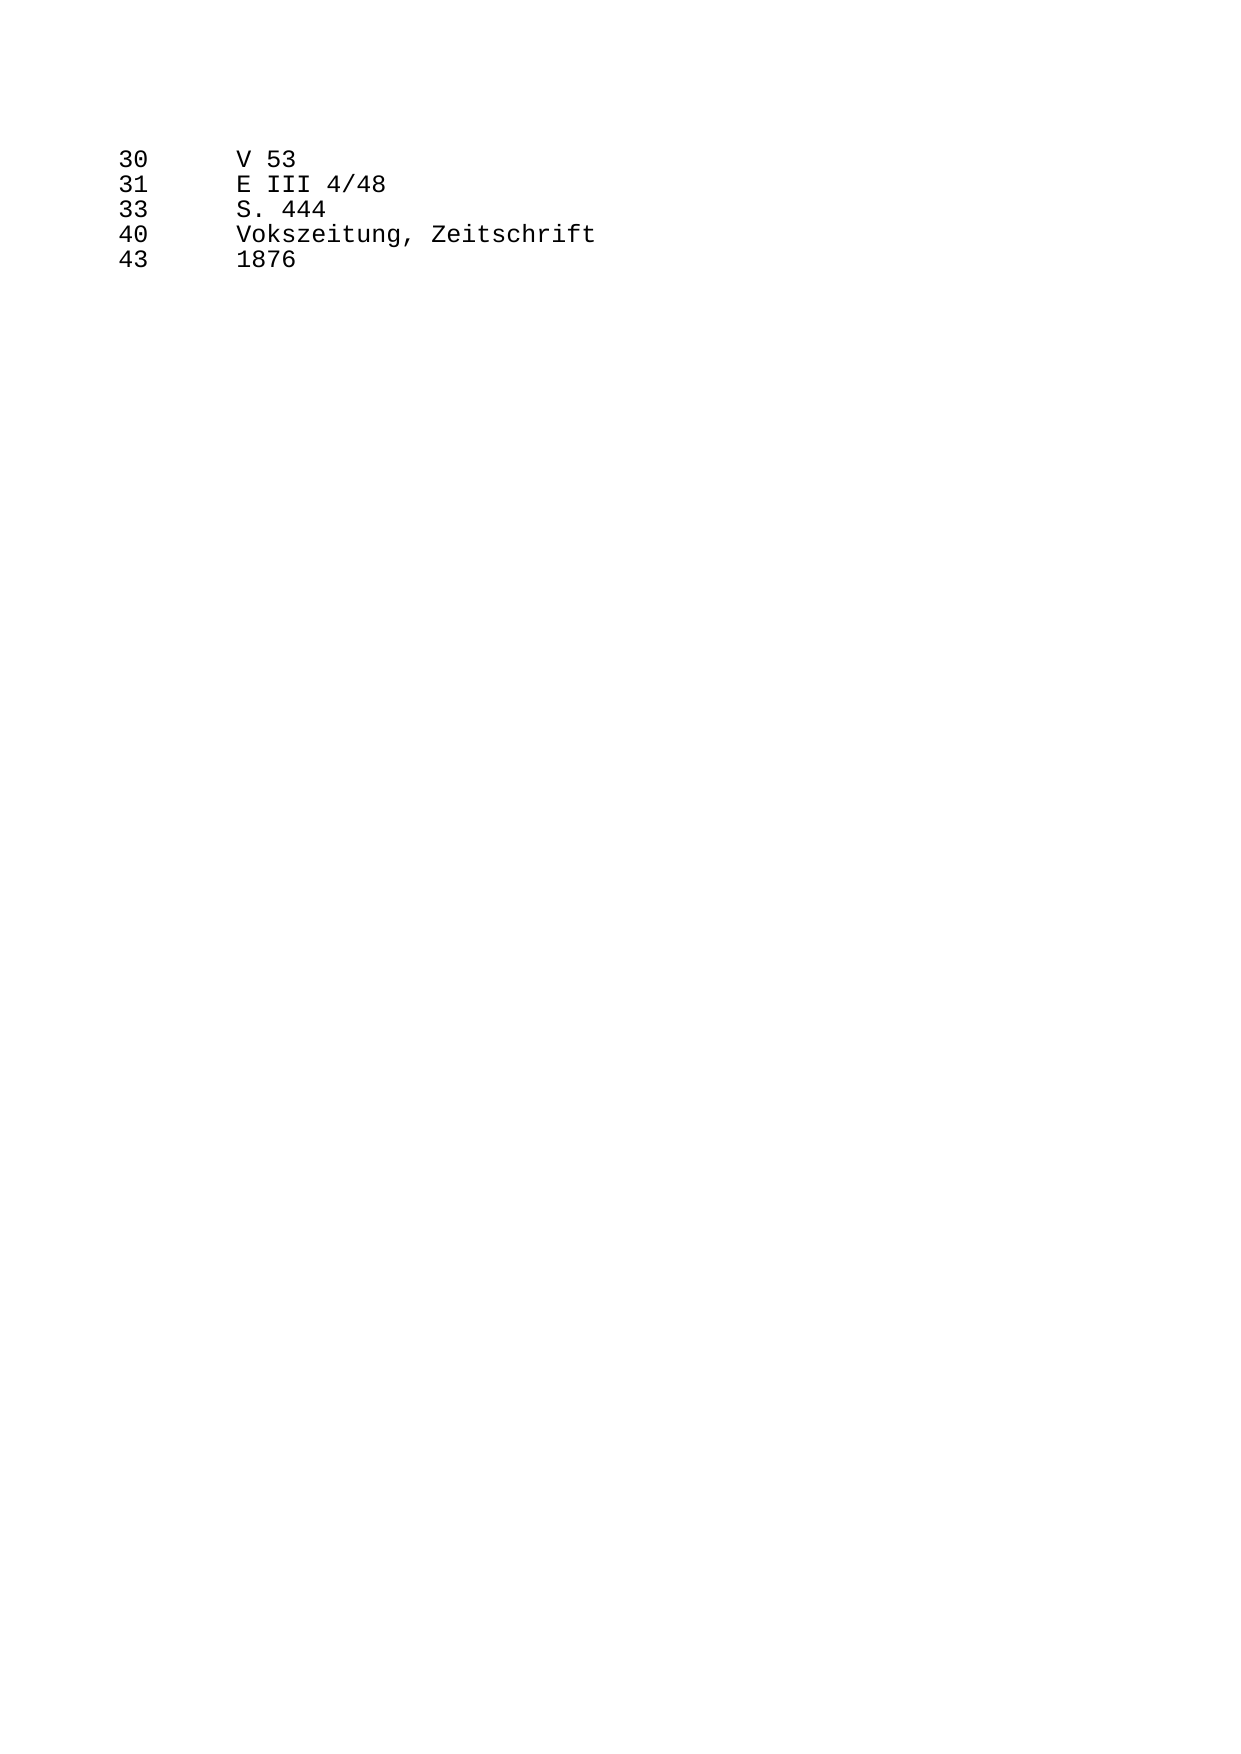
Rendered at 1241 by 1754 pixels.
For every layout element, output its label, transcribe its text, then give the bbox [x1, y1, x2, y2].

text 31 E III 4/48 [118, 173, 1122, 198]
text 43 1876 [118, 248, 1122, 273]
text 40 t[1{Vokszeitung}, 2{Zeitschrift}]t [118, 223, 1122, 248]
text 30 V 53 [118, 148, 1122, 173]
text 33 S. 444 [118, 198, 1122, 223]
